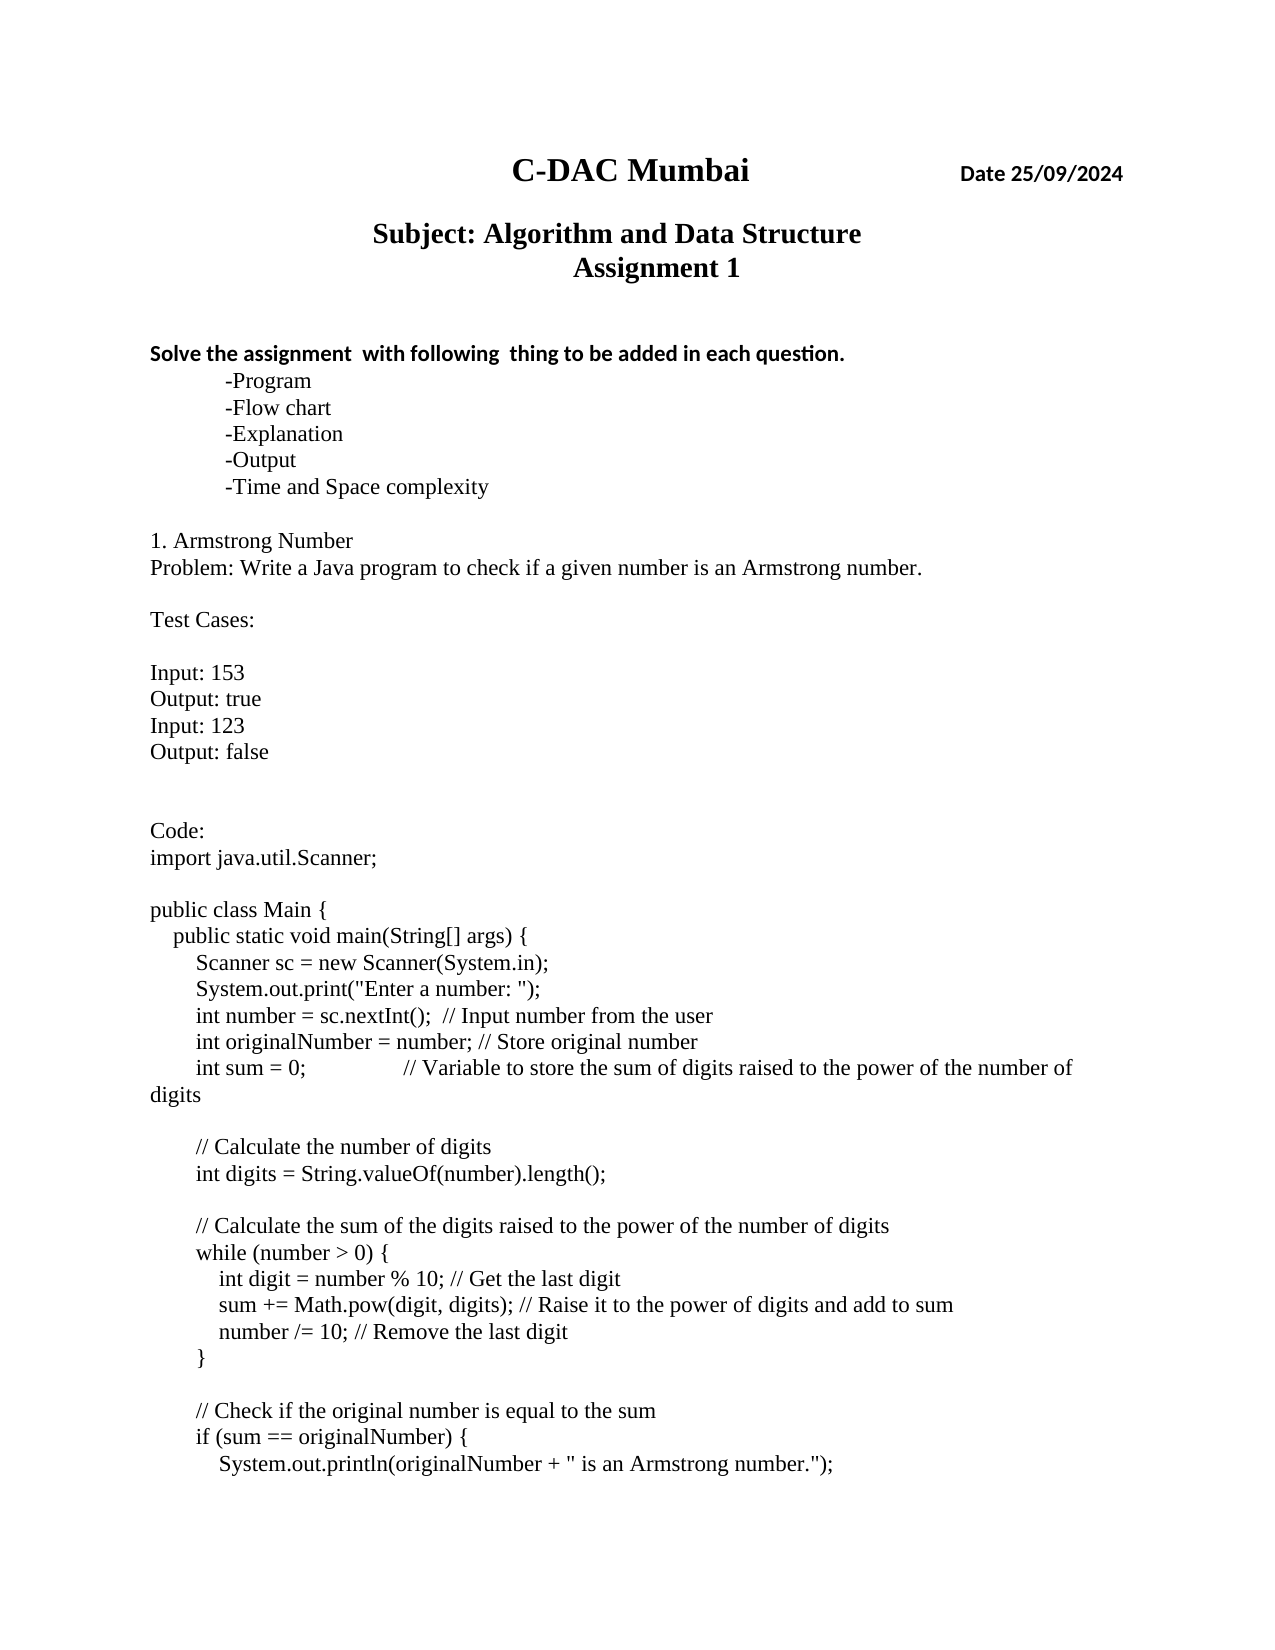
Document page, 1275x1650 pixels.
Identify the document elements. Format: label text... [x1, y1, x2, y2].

text int digit = number % 10; // Get the last digit [150, 1265, 1125, 1292]
text int digits = String.valueOf(number).length(); [150, 1160, 1125, 1186]
text -Time and Space complexity [150, 473, 1125, 499]
text sum += Math.pow(digit, digits); // Raise it to the power of digits and add to sum [150, 1292, 1125, 1318]
text Input: 123 [150, 712, 1125, 738]
text -Output [150, 447, 1125, 473]
text C-DAC Mumbai Date 25/09/2024 [225, 150, 1125, 188]
text Solve the assignment with following thing to be added in each question. [150, 339, 1125, 367]
text int sum = 0; // Variable to store the sum of digits raised to the power of the number of digits [150, 1054, 1125, 1107]
text Output: false [150, 738, 1125, 764]
text int number = sc.nextInt(); // Input number from the user [150, 1002, 1125, 1028]
text Scanner sc = new Scanner(System.in); [150, 949, 1125, 975]
text System.out.print("Enter a number: "); [150, 975, 1125, 1002]
text -Program [150, 367, 1125, 394]
text number /= 10; // Remove the last digit [150, 1318, 1125, 1344]
text -Flow chart [150, 394, 1125, 420]
text Code: [150, 817, 1125, 843]
text Output: true [150, 685, 1125, 712]
text Subject: Algorithm and Data Structure [150, 216, 1125, 250]
text } [150, 1344, 1125, 1371]
text -Explanation [150, 420, 1125, 447]
text public static void main(String[] args) { [150, 923, 1125, 949]
text int originalNumber = number; // Store original number [150, 1028, 1125, 1054]
text Test Cases: [150, 606, 1125, 633]
text // Calculate the number of digits [150, 1133, 1125, 1160]
text // Calculate the sum of the digits raised to the power of the number of digits [150, 1212, 1125, 1239]
text public class Main { [150, 896, 1125, 923]
text Input: 153 [150, 659, 1125, 685]
text if (sum == originalNumber) { [150, 1423, 1125, 1450]
text Assignment 1 [150, 250, 1125, 283]
text import java.util.Scanner; [150, 843, 1125, 870]
text System.out.println(originalNumber + " is an Armstrong number."); [150, 1450, 1125, 1476]
text while (number > 0) { [150, 1239, 1125, 1265]
text 1. Armstrong Number [150, 527, 1125, 554]
text // Check if the original number is equal to the sum [150, 1397, 1125, 1423]
text Problem: Write a Java program to check if a given number is an Armstrong number. [150, 554, 1125, 580]
